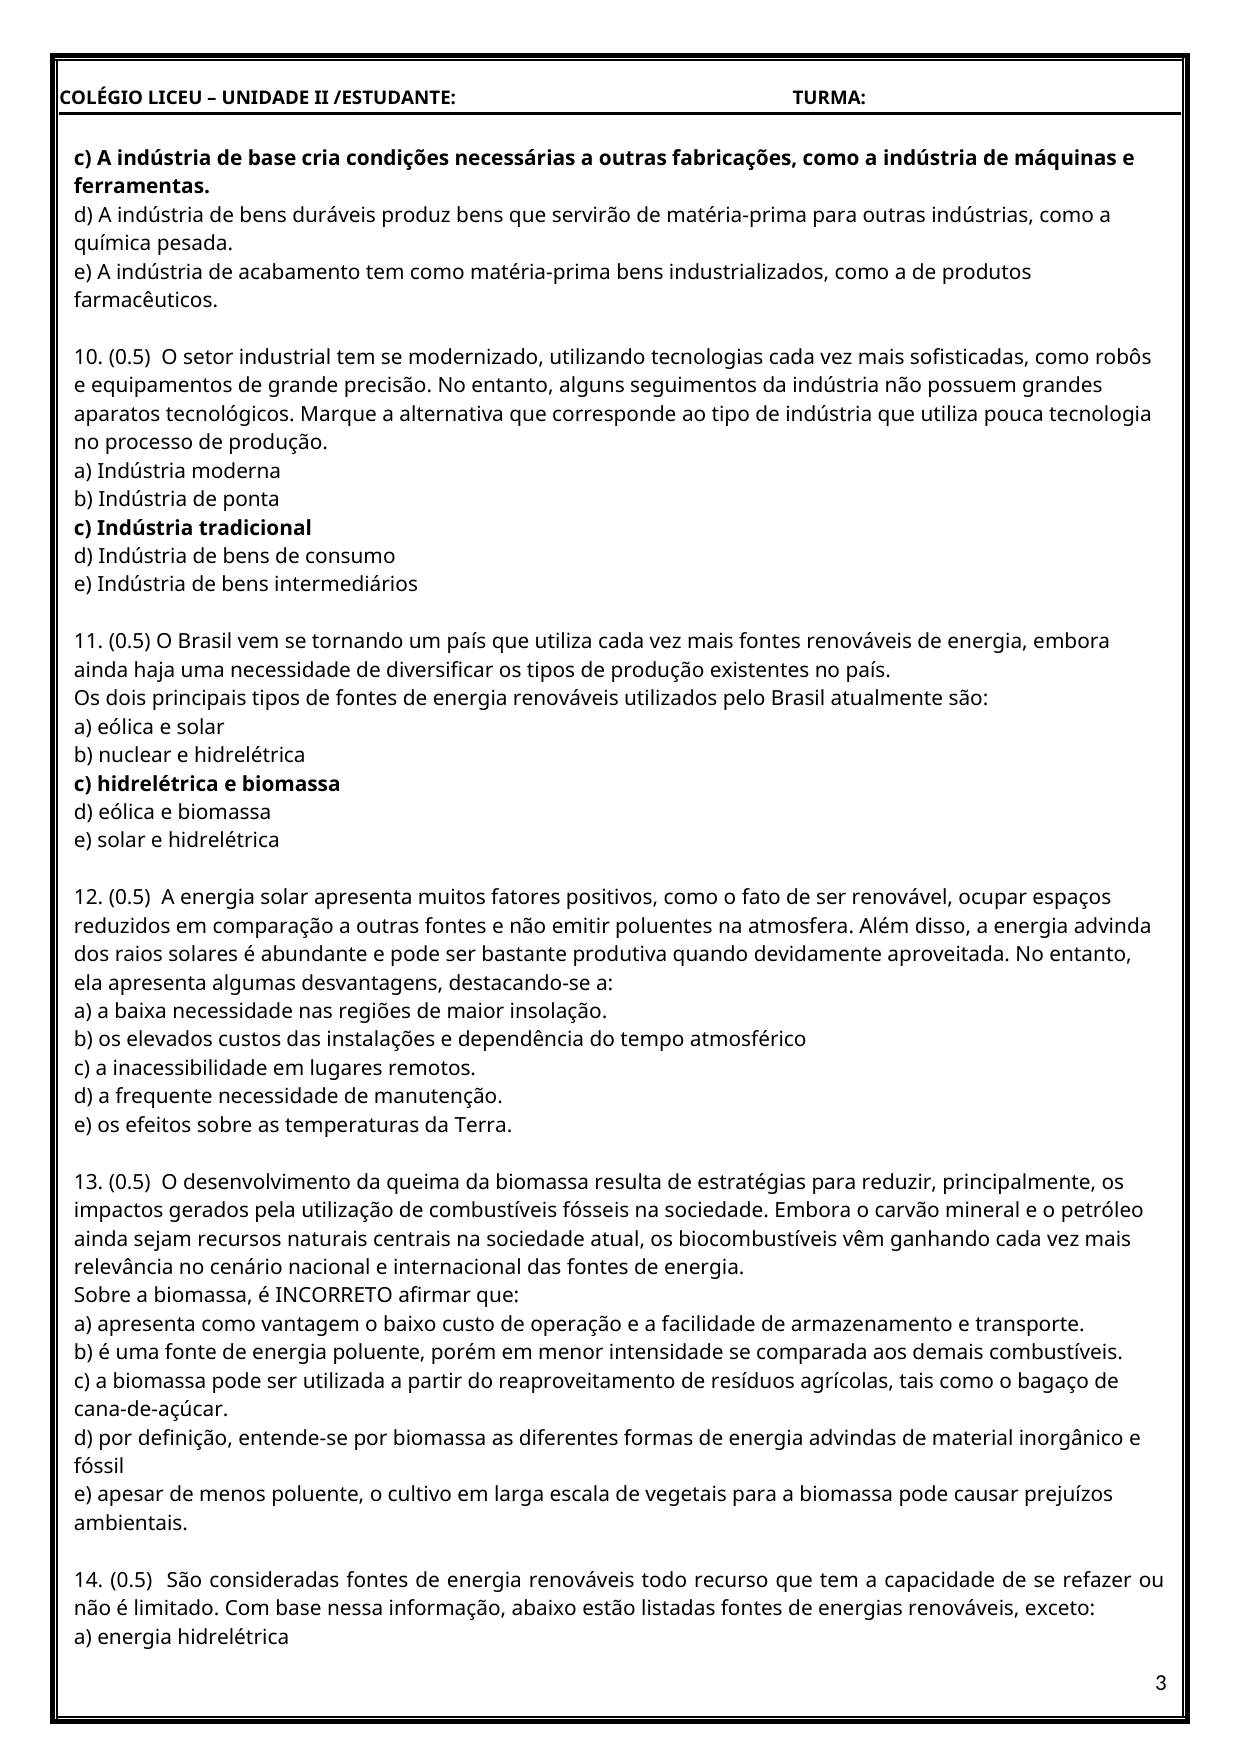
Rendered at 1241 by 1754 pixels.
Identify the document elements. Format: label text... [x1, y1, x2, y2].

text e) A indústria de acabamento tem como matéria-prima bens industrializados, como a de produtos farmacêuticos. [74, 257, 1167, 314]
text b) os elevados custos das instalações e dependência do tempo atmosférico [74, 1024, 1167, 1053]
text 10. (0.5) O setor industrial tem se modernizado, utilizando tecnologias cada vez mais sofisticadas, como robôs e equipamentos de grande precisão. No entanto, alguns seguimentos da indústria não possuem grandes aparatos tecnológicos. Marque a alternativa que corresponde ao tipo de indústria que utiliza pouca tecnologia no processo de produção. [74, 342, 1167, 456]
text c) A indústria de base cria condições necessárias a outras fabricações, como a indústria de máquinas e ferramentas. [74, 143, 1167, 200]
text a) Indústria moderna [74, 456, 1167, 484]
text a) eólica e solar [74, 712, 1167, 740]
text d) A indústria de bens duráveis produz bens que servirão de matéria-prima para outras indústrias, como a química pesada. [74, 200, 1167, 257]
text 12. (0.5) A energia solar apresenta muitos fatores positivos, como o fato de ser renovável, ocupar espaços reduzidos em comparação a outras fontes e não emitir poluentes na atmosfera. Além disso, a energia advinda dos raios solares é abundante e pode ser bastante produtiva quando devidamente aproveitada. No entanto, ela apresenta algumas desvantagens, destacando-se a: [74, 882, 1167, 996]
text a) a baixa necessidade nas regiões de maior insolação. [74, 996, 1167, 1024]
text a) apresenta como vantagem o baixo custo de operação e a facilidade de armazenamento e transporte. [74, 1309, 1167, 1337]
text a) energia hidrelétrica [74, 1622, 1167, 1650]
text d) por definição, entende-se por biomassa as diferentes formas de energia advindas de material inorgânico e fóssil [74, 1423, 1167, 1479]
text d) a frequente necessidade de manutenção. [74, 1081, 1167, 1110]
text Sobre a biomassa, é INCORRETO afirmar que: [74, 1281, 1167, 1309]
text c) Indústria tradicional [74, 513, 1167, 541]
text e) Indústria de bens intermediários [74, 569, 1167, 598]
text c) hidrelétrica e biomassa [74, 769, 1167, 797]
text c) a inacessibilidade em lugares remotos. [74, 1053, 1167, 1081]
text 11. (0.5) O Brasil vem se tornando um país que utiliza cada vez mais fontes renováveis de energia, embora ainda haja uma necessidade de diversificar os tipos de produção existentes no país. [74, 626, 1167, 683]
text c) a biomassa pode ser utilizada a partir do reaproveitamento de resíduos agrícolas, tais como o bagaço de cana-de-açúcar. [74, 1366, 1167, 1423]
text d) Indústria de bens de consumo [74, 541, 1167, 569]
text b) nuclear e hidrelétrica [74, 740, 1167, 769]
text e) os efeitos sobre as temperaturas da Terra. [74, 1110, 1167, 1138]
text Os dois principais tipos de fontes de energia renováveis utilizados pelo Brasil atualmente são: [74, 683, 1167, 712]
text e) apesar de menos poluente, o cultivo em larga escala de vegetais para a biomassa pode causar prejuízos ambientais. [74, 1479, 1167, 1536]
text e) solar e hidrelétrica [74, 826, 1167, 854]
text 14. (0.5) São consideradas fontes de energia renováveis todo recurso que tem a capacidade de se refazer ou não é limitado. Com base nessa informação, abaixo estão listadas fontes de energias renováveis, exceto: [74, 1565, 1167, 1622]
text b) Indústria de ponta [74, 484, 1167, 513]
text b) é uma fonte de energia poluente, porém em menor intensidade se comparada aos demais combustíveis. [74, 1337, 1167, 1366]
text 13. (0.5) O desenvolvimento da queima da biomassa resulta de estratégias para reduzir, principalmente, os impactos gerados pela utilização de combustíveis fósseis na sociedade. Embora o carvão mineral e o petróleo ainda sejam recursos naturais centrais na sociedade atual, os biocombustíveis vêm ganhando cada vez mais relevância no cenário nacional e internacional das fontes de energia. [74, 1167, 1167, 1281]
text d) eólica e biomassa [74, 797, 1167, 826]
